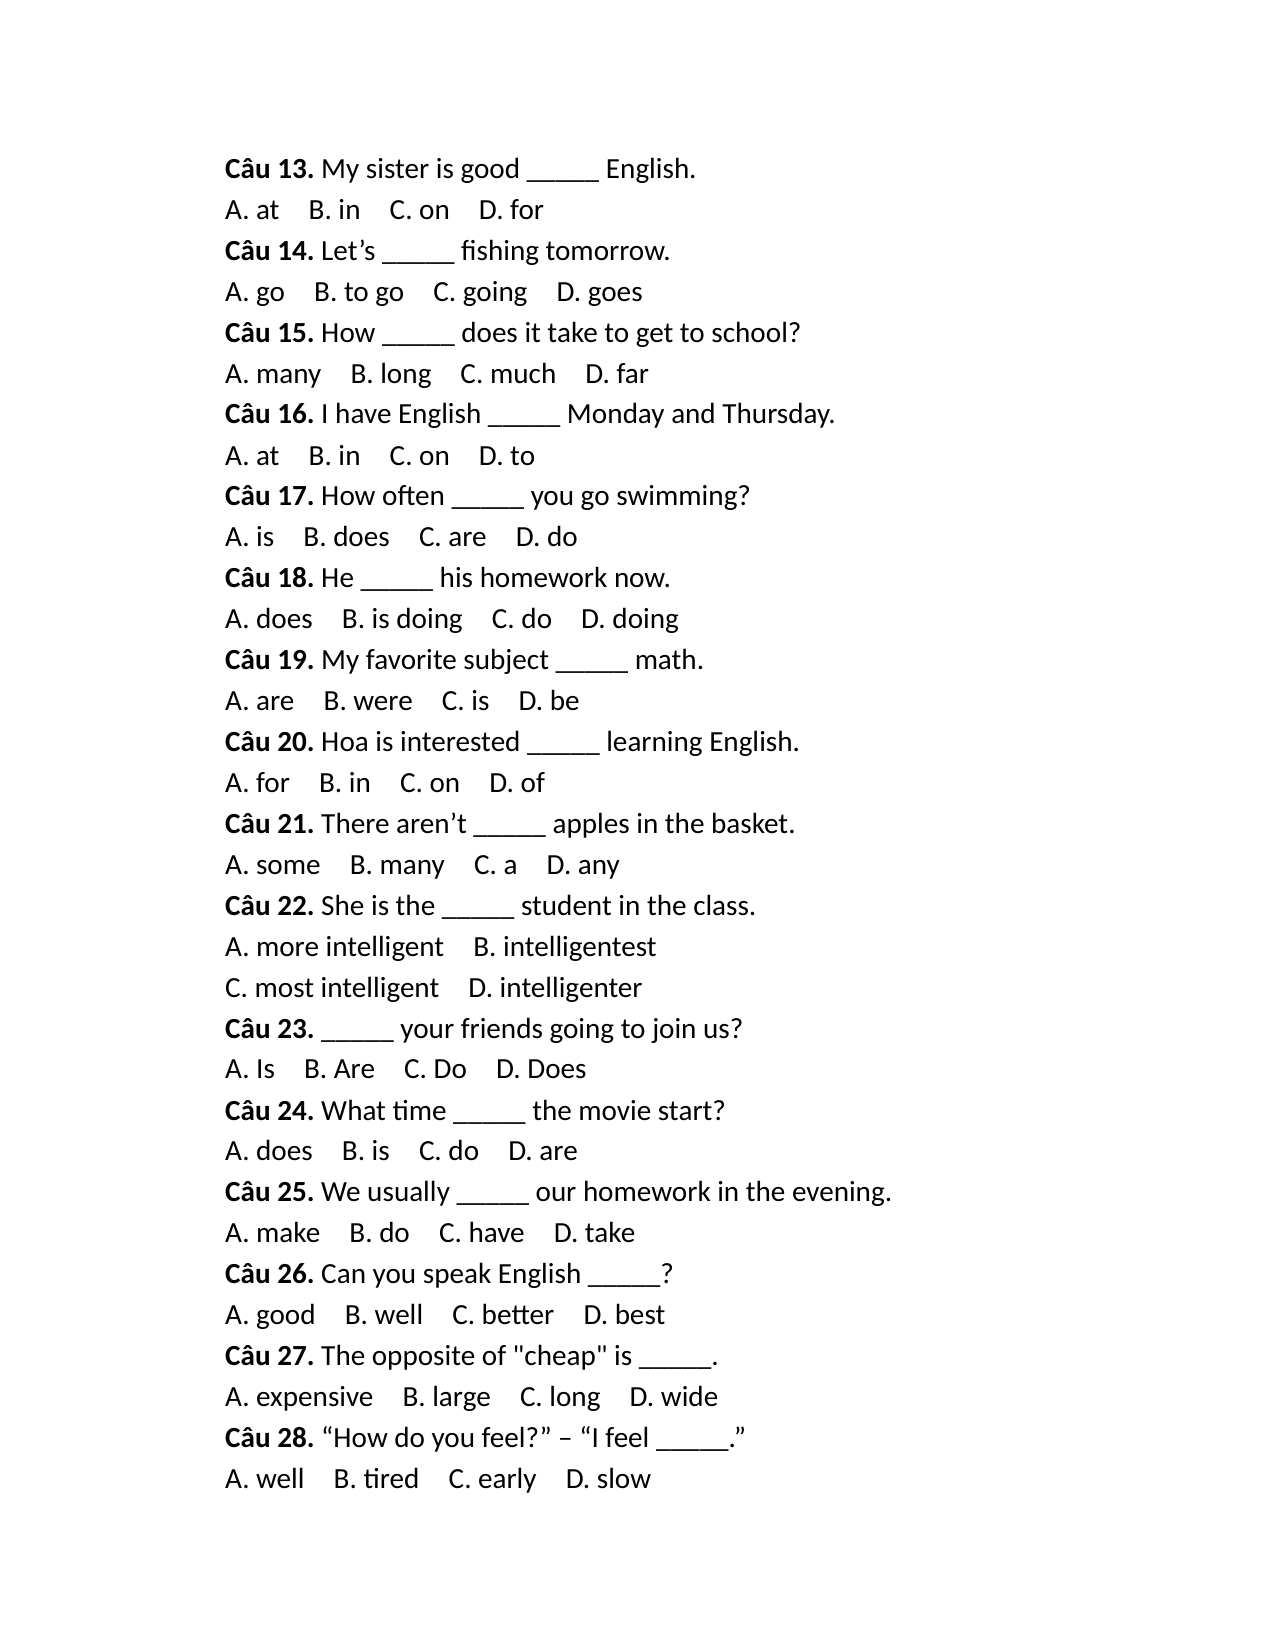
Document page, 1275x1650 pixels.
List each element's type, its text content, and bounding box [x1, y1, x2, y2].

list Câu 16. I have English _____ Monday and Thursday. A. at B. in C. on D. to [225, 396, 1125, 472]
list Câu 13. My sister is good _____ English. A. at B. in C. on D. for [225, 150, 1125, 227]
list Câu 15. How _____ does it take to get to school? A. many B. long C. much D. far [225, 314, 1125, 390]
list Câu 18. He _____ his homework now. A. does B. is doing C. do D. doing [225, 559, 1125, 636]
list Câu 19. My favorite subject _____ math. A. are B. were C. is D. be [225, 641, 1125, 718]
list Câu 26. Can you speak English _____? A. good B. well C. better D. best [225, 1255, 1125, 1332]
list Câu 20. Hoa is interested _____ learning English. A. for B. in C. on D. of [225, 723, 1125, 800]
list Câu 14. Let’s _____ fishing tomorrow. A. go B. to go C. going D. goes [225, 232, 1125, 308]
list Câu 28. “How do you feel?” – “I feel _____.” A. well B. tired C. early D. slow [225, 1419, 1125, 1496]
list Câu 24. What time _____ the movie start? A. does B. is C. do D. are [225, 1092, 1125, 1168]
list Câu 21. There aren’t _____ apples in the basket. A. some B. many C. a D. any [225, 805, 1125, 882]
list Câu 23. _____ your friends going to join us? A. Is B. Are C. Do D. Does [225, 1010, 1125, 1086]
list Câu 25. We usually _____ our homework in the evening. A. make B. do C. have D. take [225, 1173, 1125, 1250]
list Câu 27. The opposite of "cheap" is _____. A. expensive B. large C. long D. wide [225, 1337, 1125, 1414]
list Câu 17. How often _____ you go swimming? A. is B. does C. are D. do [225, 477, 1125, 554]
list Câu 22. She is the _____ student in the class. A. more intelligent B. intelligentest C. most intelligent D. intelligenter [225, 887, 1125, 1004]
